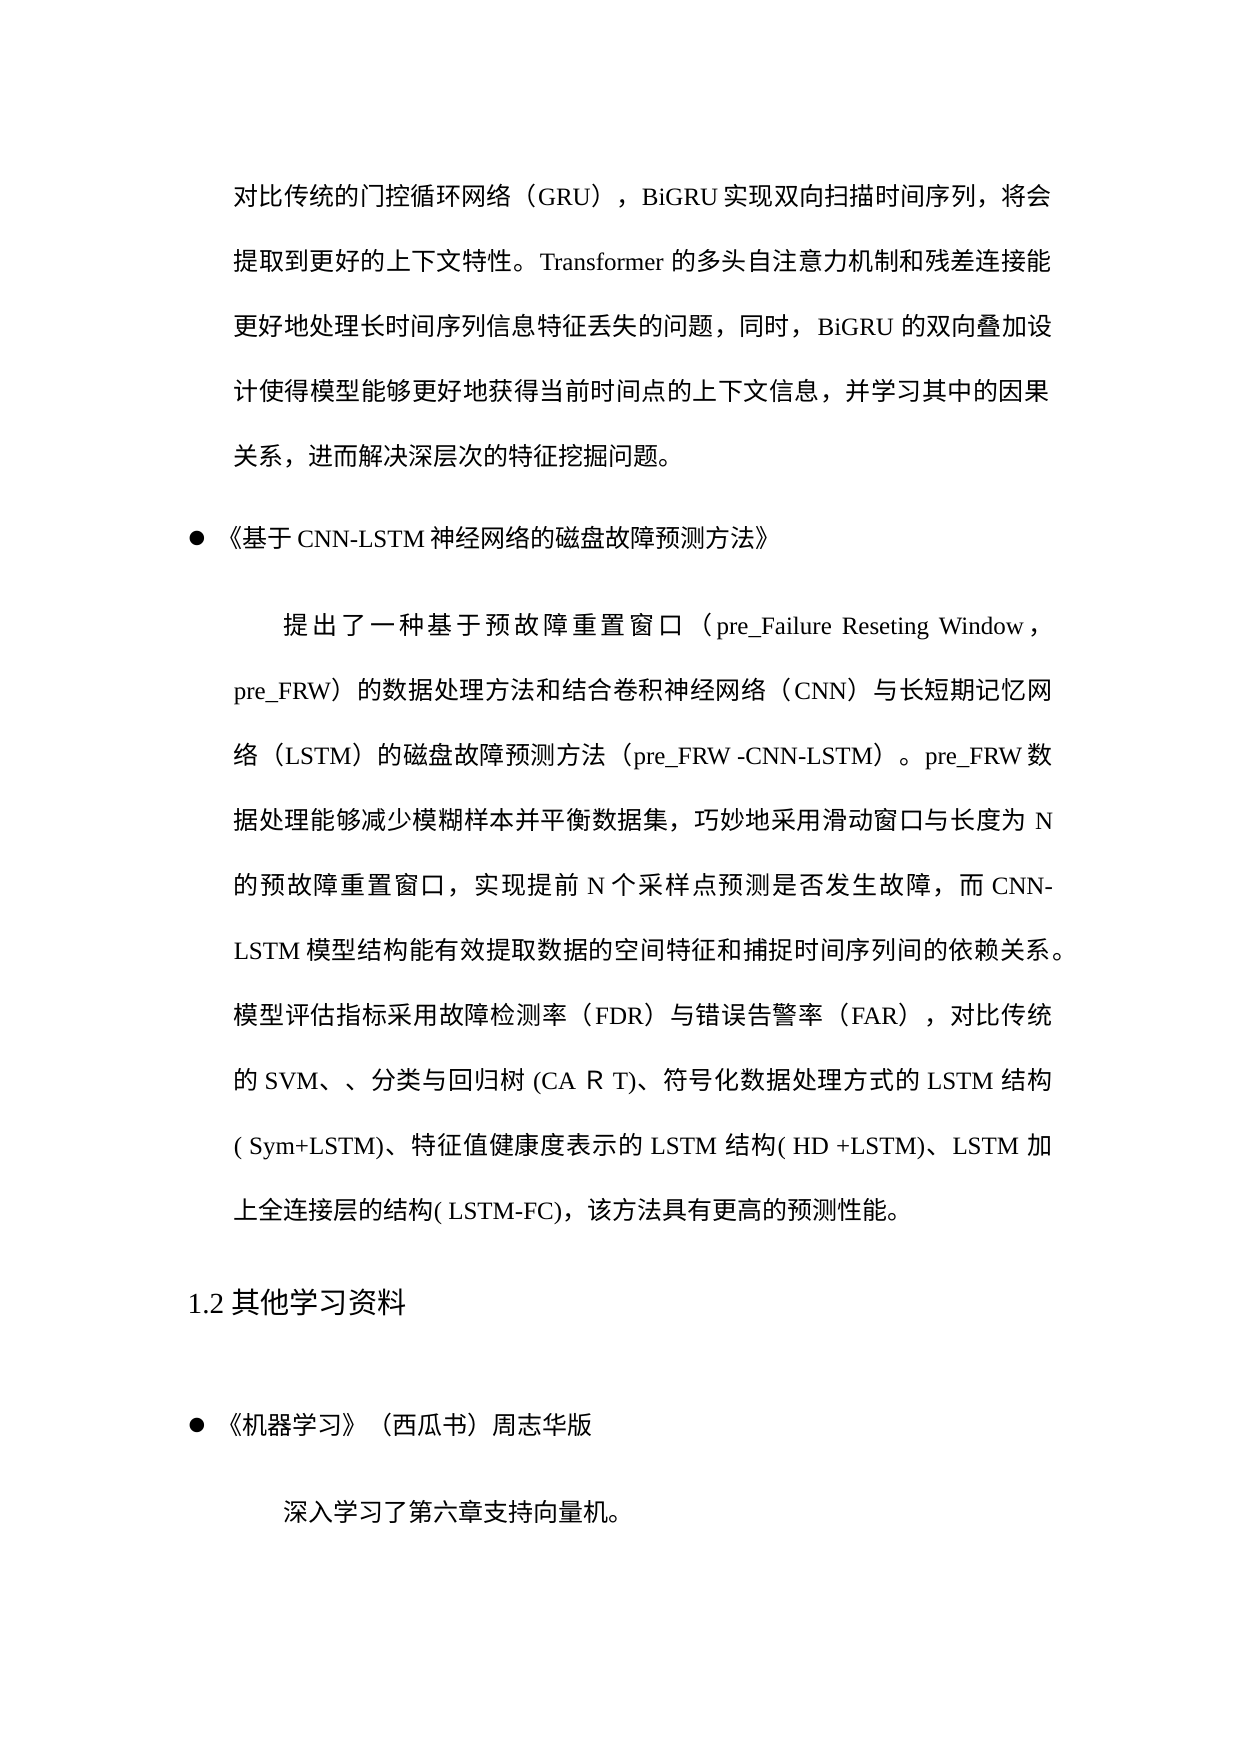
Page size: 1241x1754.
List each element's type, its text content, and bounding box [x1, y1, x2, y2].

list 提出了一种基于预故障重置窗口（pre_Failure Reseting Window， pre_FRW）的数据处理方法和结合卷积神经网络（CNN）与长短期记忆网络（LSTM）的磁盘故障预测方法（pre_FRW -CNN-LSTM）。pre_FRW数据处理能够减少模糊样本并平衡数据集，巧妙地采用滑动窗口与长度为N的预故障重置窗口，实现提前N个采样点预测是否发生故障，而CNN-LSTM模型结构能有效提取数据的空间特征和捕捉时间序列间的依赖关系。模型评估指标采用故障检测率（FDR）与错误告警率（FAR），对比传统的SVM、、分类与回归树 (CAＲT)、符号化数据处理方式的LSTM 结构( Sym+LSTM)、特征值健康度表示的LSTM 结构( HD +LSTM)、LSTM 加上全连接层的结构( LSTM-FC)，该方法具有更高的预测性能。 [233, 591, 1053, 1241]
list 《基于CNN-LSTM神经网络的磁盘故障预测方法》 [187, 504, 1053, 569]
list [233, 162, 1053, 487]
list 深入学习了第六章支持向量机。 [233, 1478, 1053, 1543]
subtitle 1.2 其他学习资料 [187, 1268, 1053, 1333]
list 《机器学习》（西瓜书）周志华版 [187, 1391, 1053, 1456]
